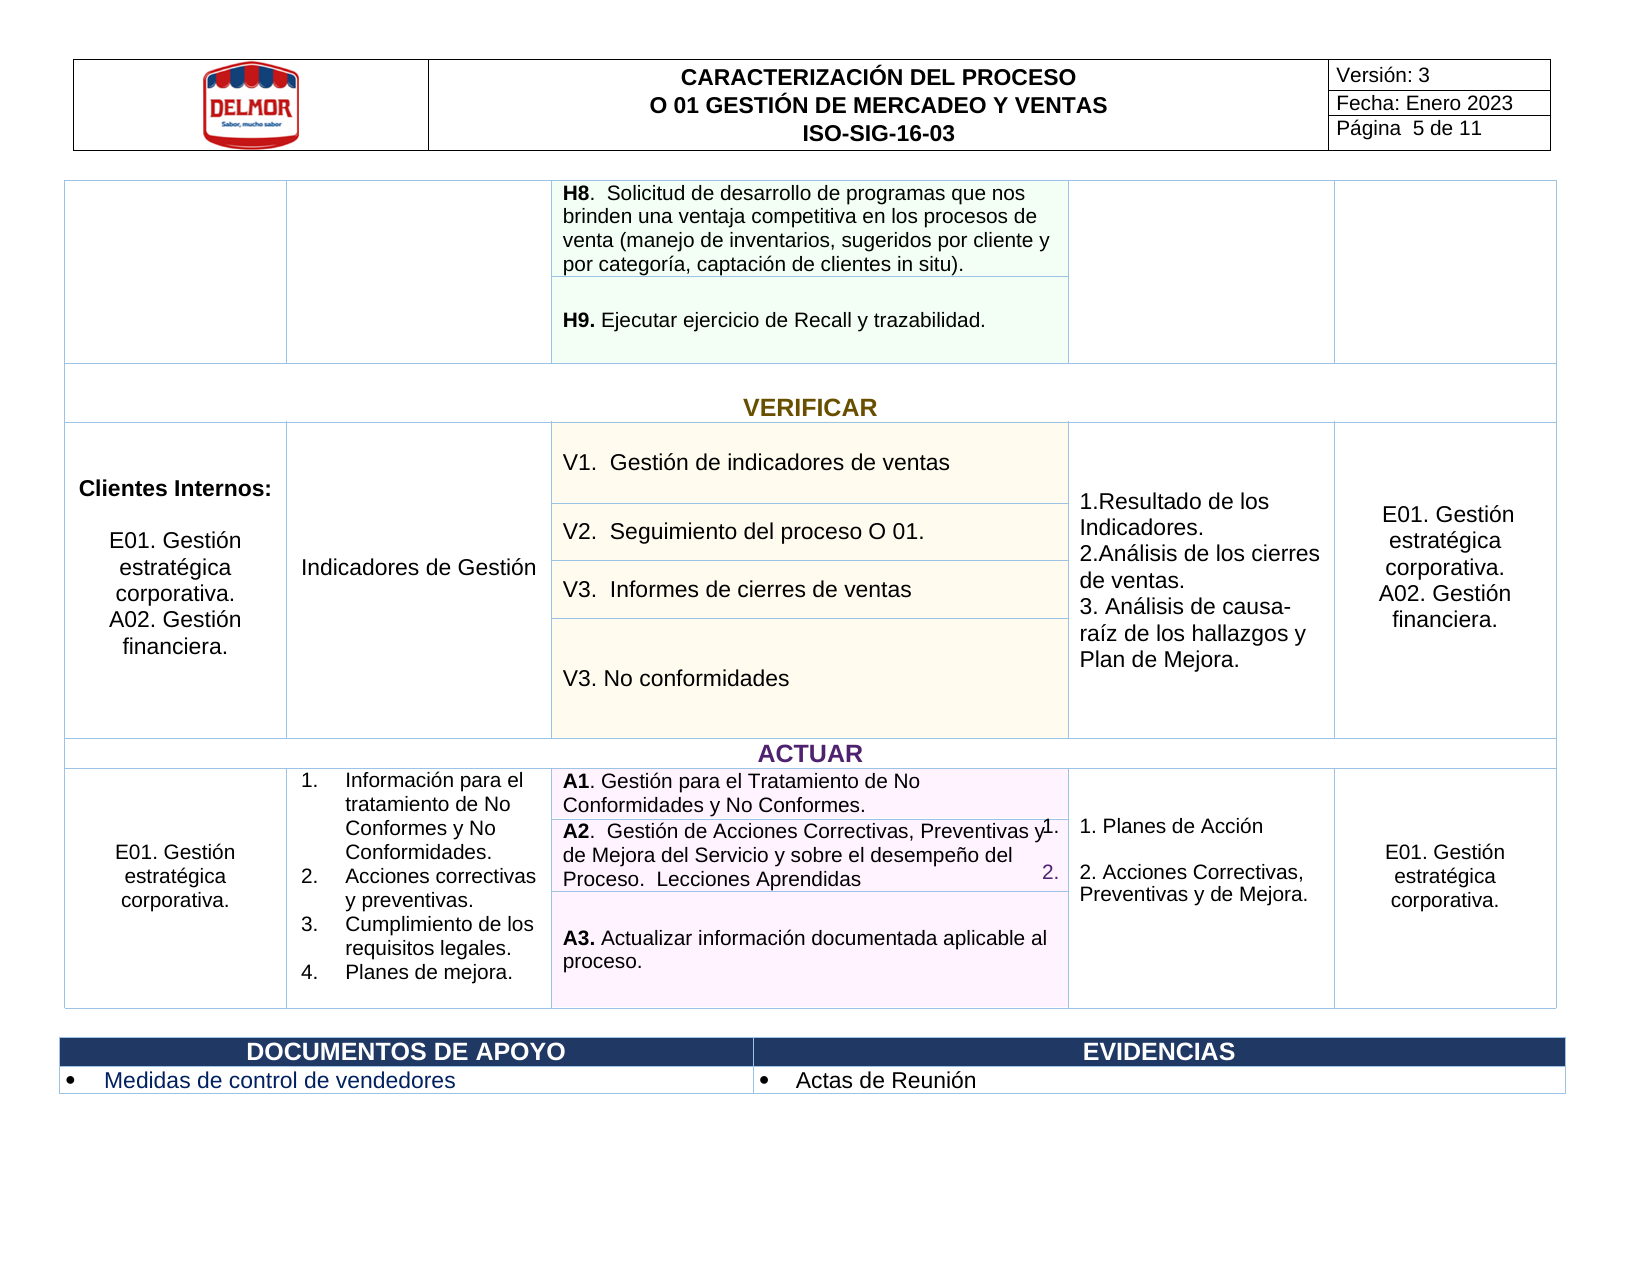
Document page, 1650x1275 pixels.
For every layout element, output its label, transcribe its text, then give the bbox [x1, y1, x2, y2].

table_cell V3. No conformidades [552, 619, 1068, 738]
table_cell H8. Solicitud de desarrollo de programas que nos brinden una ventaja competitiva en los procesos de venta (manejo de inventarios, sugeridos por cliente y por categoría, captación de clientes in situ). [552, 181, 1068, 276]
picture [203, 60, 299, 150]
table_cell V1. Gestión de indicadores de ventas [552, 423, 1068, 503]
table_cell E01. Gestión estratégica corporativa. A02. Gestión financiera. [1335, 423, 1556, 738]
table_cell Indicadores de Gestión [287, 423, 551, 738]
table_cell V2. Seguimiento del proceso O 01. [552, 504, 1068, 560]
table_cell A1. Gestión para el Tratamiento de No Conformidades y No Conformes. [552, 769, 1068, 818]
table_cell ACTUAR [65, 739, 1556, 767]
table_header EVIDENCIAS [754, 1038, 1565, 1066]
table_cell V3. Informes de cierres de ventas [552, 561, 1068, 617]
table_cell A3. Actualizar información documentada aplicable al proceso. [552, 892, 1068, 1007]
table_cell E01. Gestión estratégica corporativa. [65, 769, 286, 1007]
table_cell H9. Ejecutar ejercicio de Recall y trazabilidad. [552, 277, 1068, 363]
table_cell 1.Resultado de los Indicadores. 2.Análisis de los cierres de ventas. 3. Análisis de causa-raíz de los hallazgos y Plan de Mejora. [1069, 423, 1334, 738]
table_cell Información para el tratamiento de No Conformes y No Conformidades. Acciones correctivas y preventivas. Cumplimiento de los requisitos legales. Planes de mejora. [287, 769, 551, 1007]
table_cell A2. Gestión de Acciones Correctivas, Preventivas y de Mejora del Servicio y sobre el desempeño del Proceso. Lecciones Aprendidas [552, 820, 1068, 891]
table_cell VERIFICAR [65, 364, 1556, 421]
table_cell 1. Planes de Acción 2. Acciones Correctivas, Preventivas y de Mejora. [1069, 769, 1334, 1007]
table_header DOCUMENTOS DE APOYO [60, 1038, 753, 1066]
table_cell E01. Gestión estratégica corporativa. [1335, 769, 1556, 1007]
table_cell Clientes Internos: E01. Gestión estratégica corporativa. A02. Gestión financiera. [65, 423, 286, 738]
